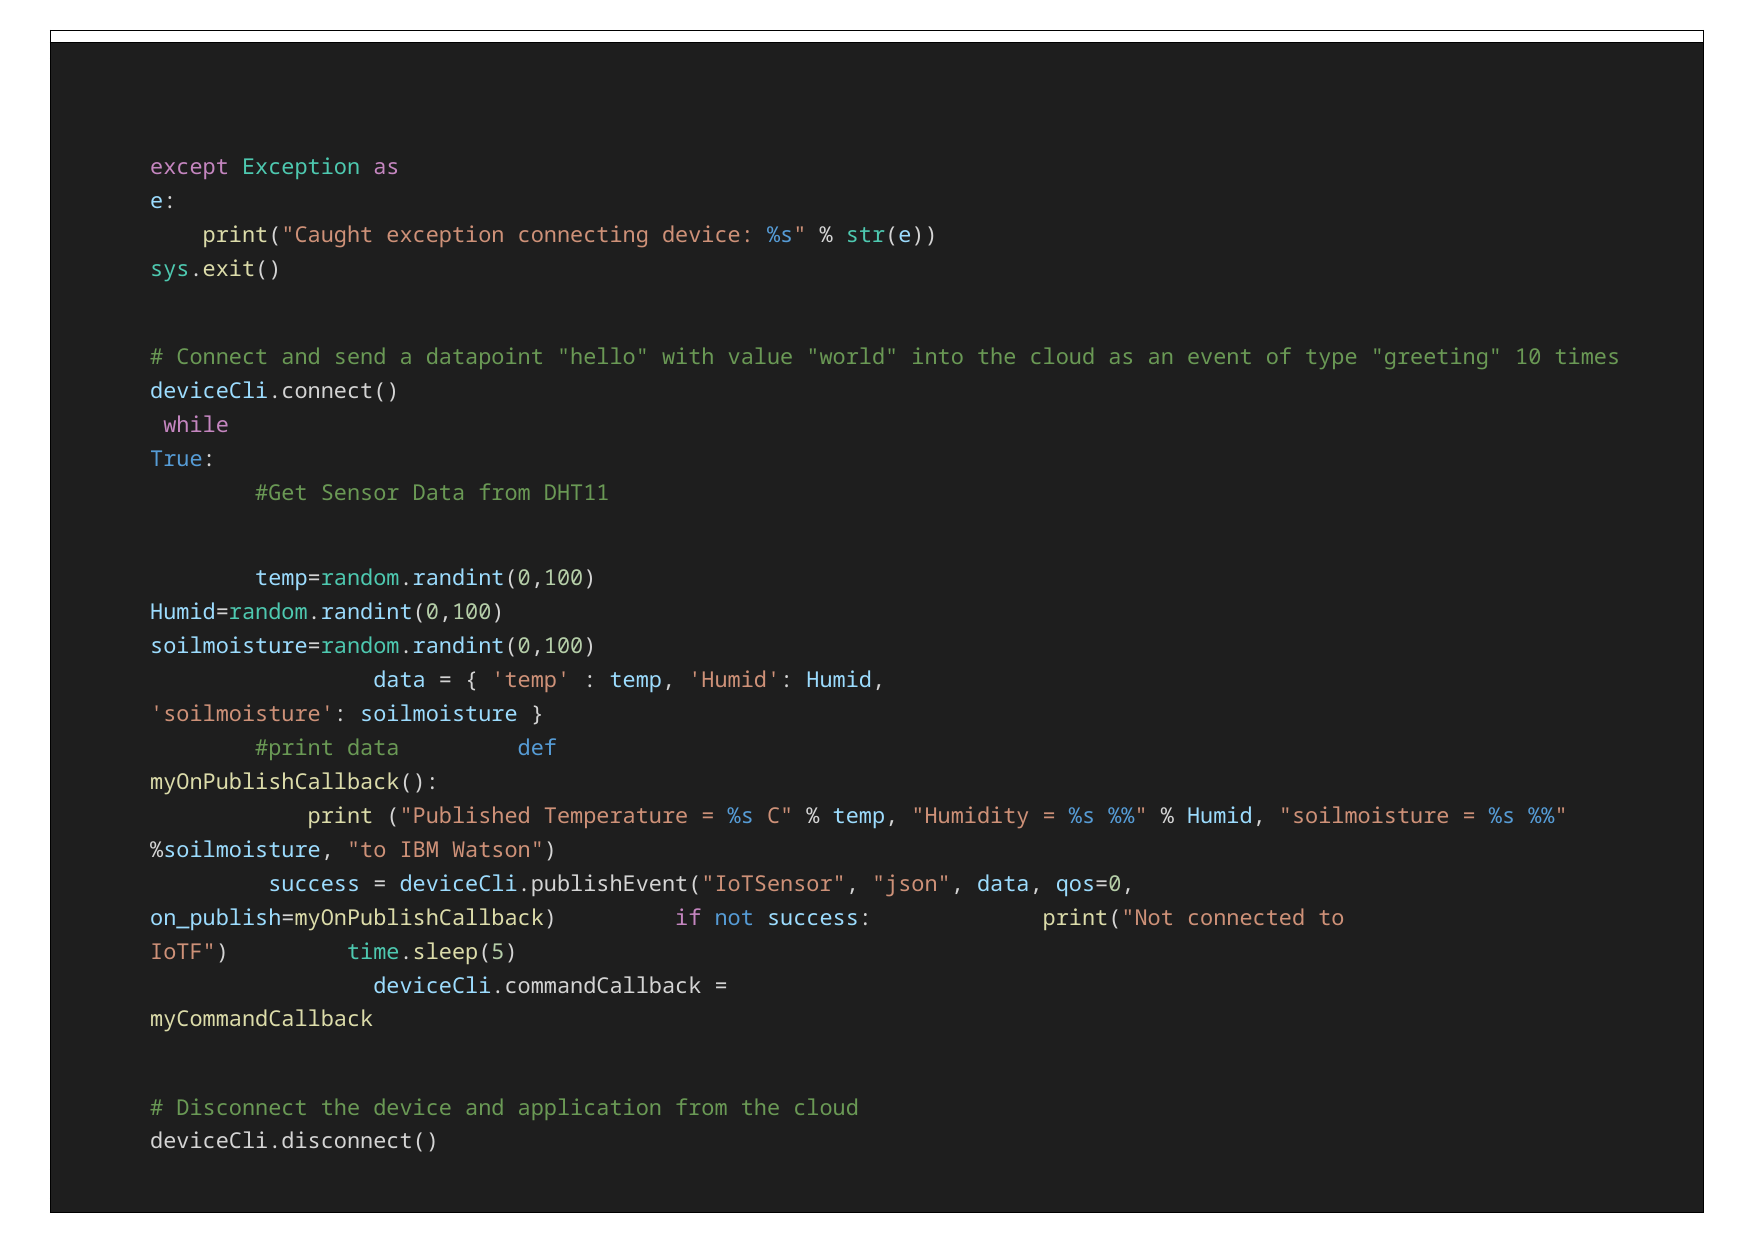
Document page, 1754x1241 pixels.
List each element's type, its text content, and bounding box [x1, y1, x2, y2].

table_header except Exception as e: print("Caught exception connecting device: %s" % str(e)) sys.exit() # Connect and send a datapoint "hello" with value "world" into the cloud as an event of type "greeting" 10 times deviceCli.connect() while True: #Get Sensor Data from DHT11 temp=random.randint(0,100) Humid=random.randint(0,100) soilmoisture=random.randint(0,100) data = { 'temp' : temp, 'Humid': Humid, 'soilmoisture': soilmoisture } #print data def myOnPublishCallback(): print ("Published Temperature = %s C" % temp, "Humidity = %s %%" % Humid, "soilmoisture = %s %%" %soilmoisture, "to IBM Watson") success = deviceCli.publishEvent("IoTSensor", "json", data, qos=0, on_publish=myOnPublishCallback) if not success: print("Not connected to IoTF") time.sleep(5) deviceCli.commandCallback = myCommandCallback # Disconnect the device and application from the cloud deviceCli.disconnect() [51, 43, 1703, 1212]
